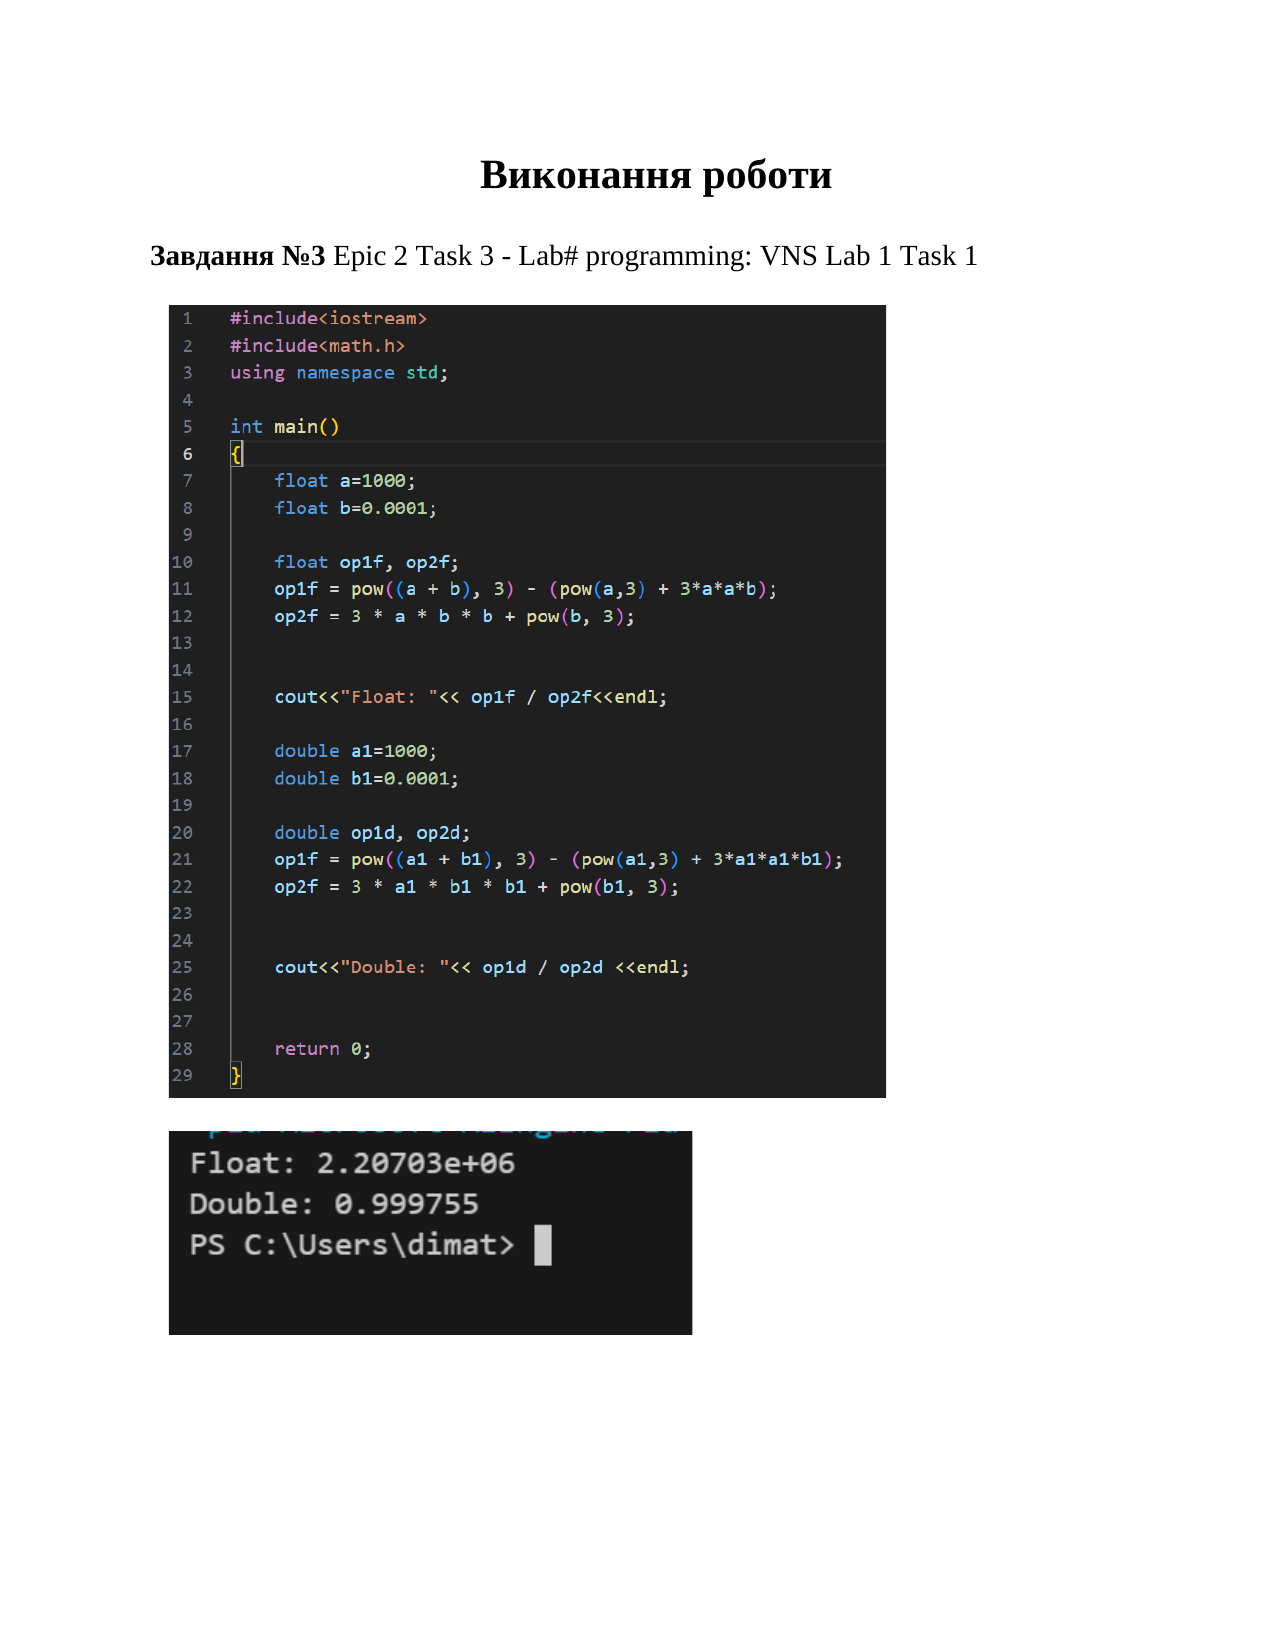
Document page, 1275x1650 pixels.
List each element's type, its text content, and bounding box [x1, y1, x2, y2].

text Виконання роботи [187, 150, 1125, 198]
text Завдання №3 Epic 2 Task 3 - Lab# programming: VNS Lab 1 Task 1 [150, 238, 1125, 272]
